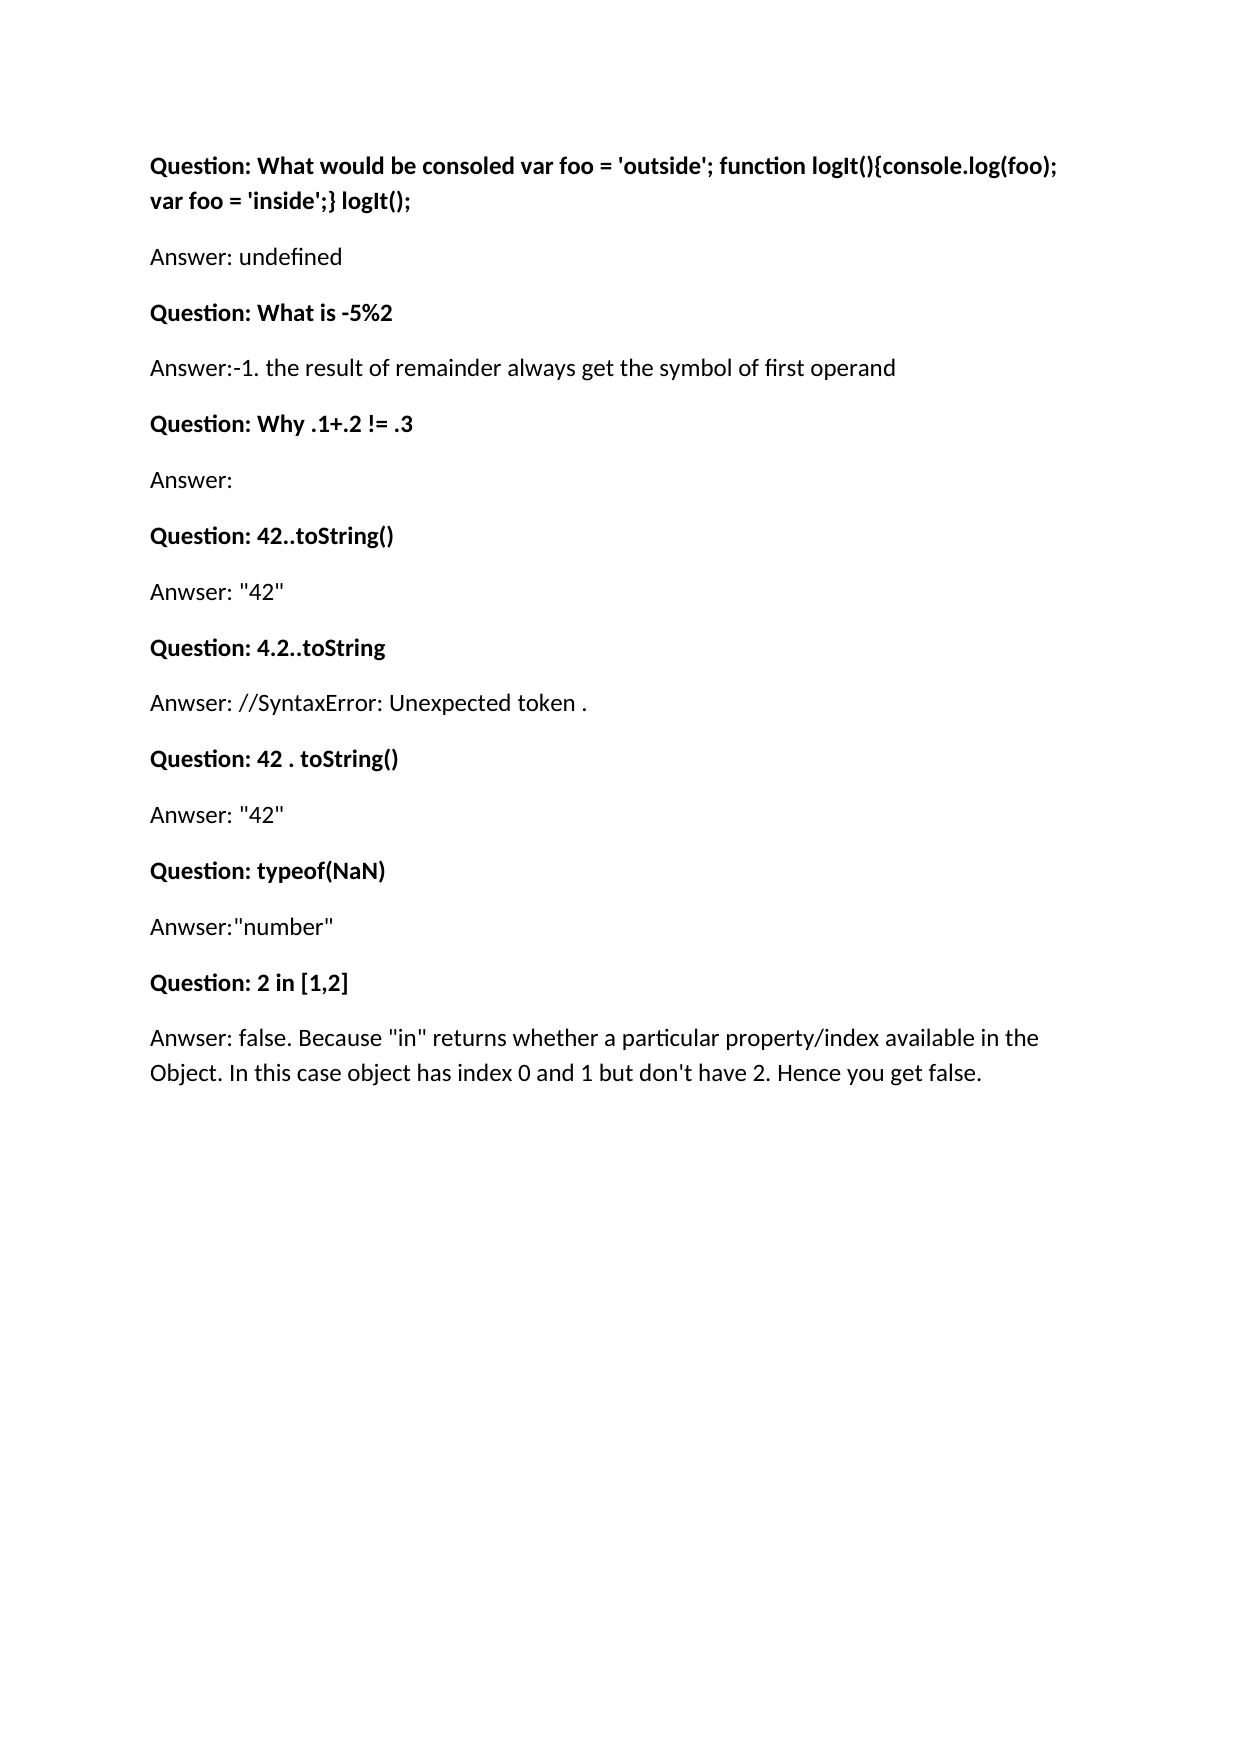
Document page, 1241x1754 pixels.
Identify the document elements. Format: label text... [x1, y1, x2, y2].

text Answer: [150, 464, 1090, 495]
text Question: 2 in [1,2] [150, 967, 1090, 997]
text Question: 42 . toString() [150, 743, 1090, 774]
text Anwser:"number" [150, 911, 1090, 941]
text Question: typeof(NaN) [150, 855, 1090, 886]
text Question: 42..toString() [150, 520, 1090, 551]
text Anwser: "42" [150, 799, 1090, 830]
text Anwser: //SyntaxError: Unexpected token . [150, 687, 1090, 718]
text Answer:-1. the result of remainder always get the symbol of first operand [150, 352, 1090, 383]
text Anwser: "42" [150, 576, 1090, 606]
text Question: Why .1+.2 != .3 [150, 408, 1090, 439]
text Answer: undefined [150, 241, 1090, 271]
text Anwser: false. Because "in" returns whether a particular property/index available in the Object. In this case object has index 0 and 1 but don't have 2. Hence you get false. [150, 1022, 1090, 1088]
text Question: 4.2..toString [150, 632, 1090, 662]
text Question: What would be consoled var foo = 'outside'; function logIt(){console.log(foo); var foo = 'inside';} logIt(); [150, 150, 1090, 216]
text Question: What is -5%2 [150, 297, 1090, 327]
